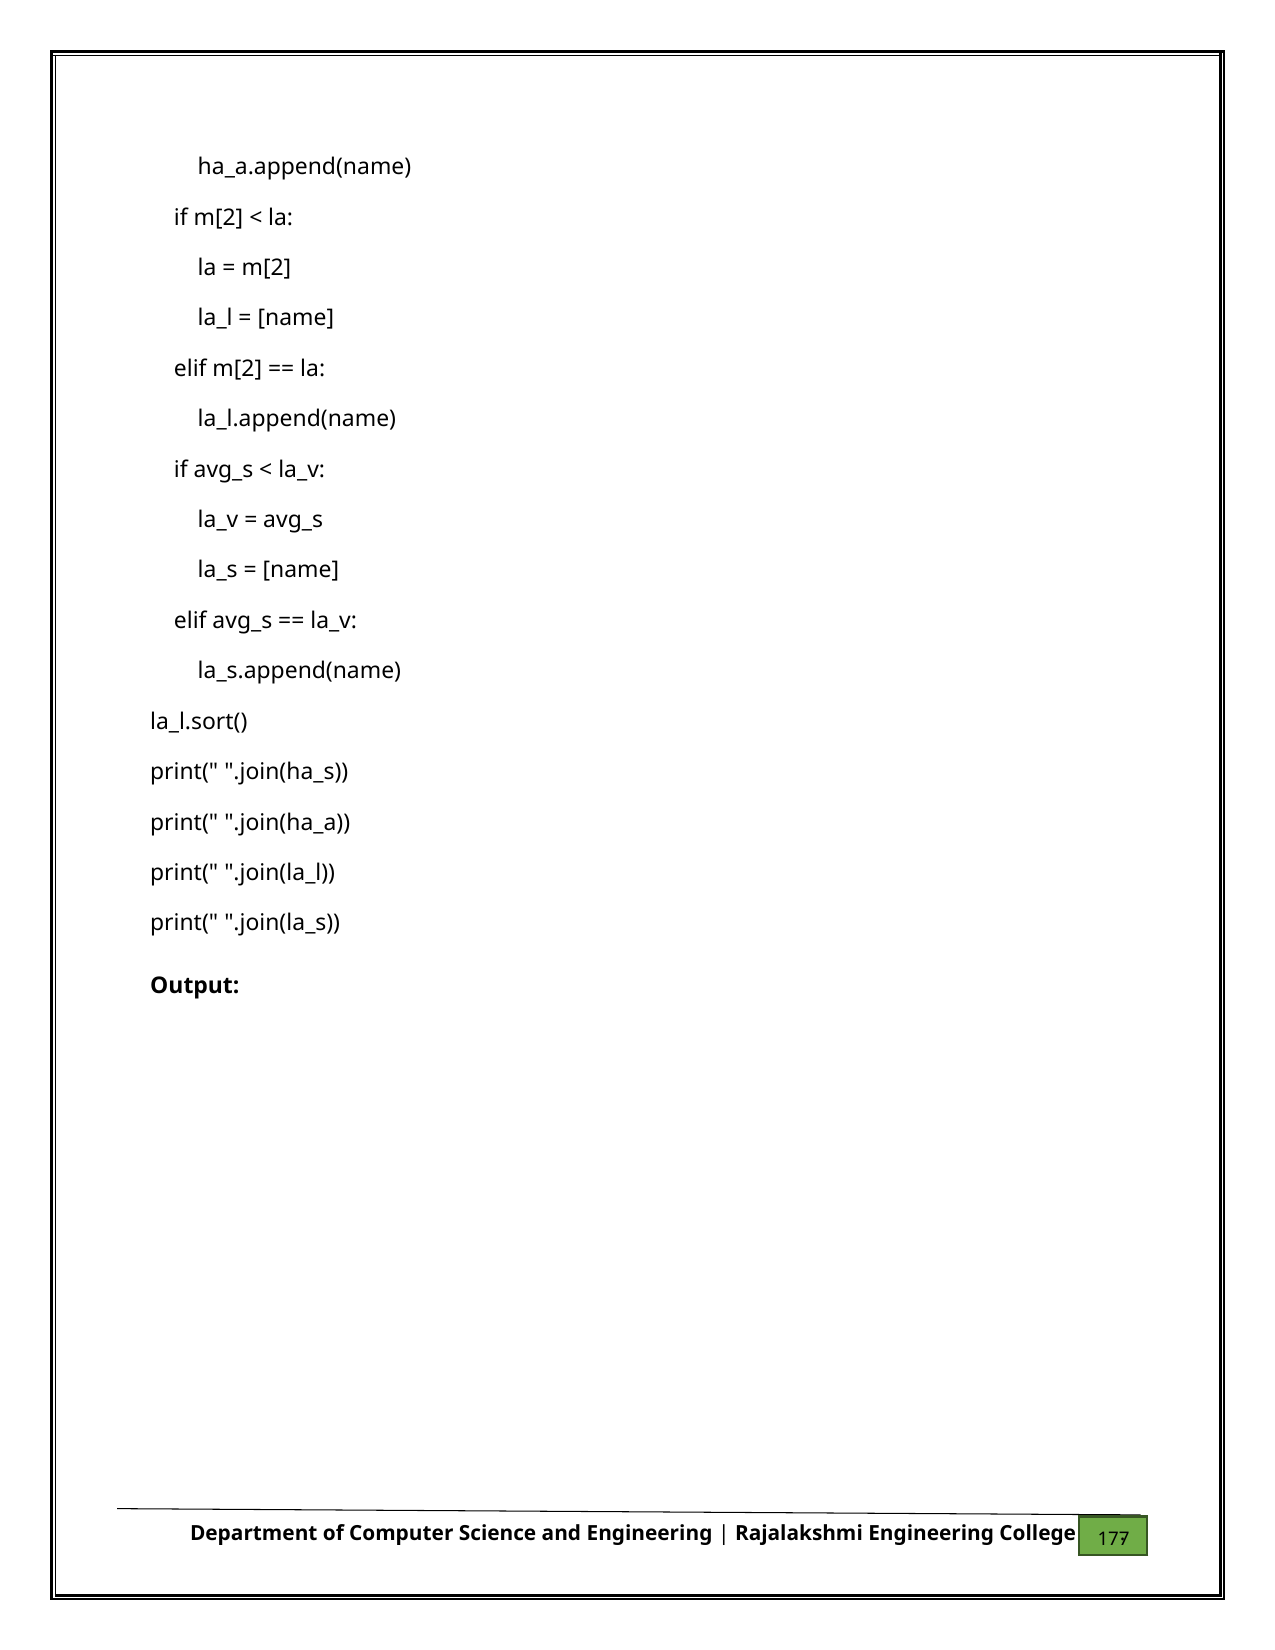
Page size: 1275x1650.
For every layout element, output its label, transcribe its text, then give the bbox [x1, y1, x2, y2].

text print(" ".join(la_s)) [150, 906, 1125, 937]
text if m[2] < la: [150, 200, 1125, 232]
text elif avg_s == la_v: [150, 604, 1125, 635]
text la_l = [name] [150, 301, 1125, 332]
text print(" ".join(la_l)) [150, 856, 1125, 887]
text la_l.sort() [150, 704, 1125, 736]
text print(" ".join(ha_s)) [150, 755, 1125, 786]
text ha_a.append(name) [150, 150, 1125, 181]
text Output: [150, 969, 1125, 1000]
text la_s.append(name) [150, 654, 1125, 685]
text elif m[2] == la: [150, 352, 1125, 383]
text la_l.append(name) [150, 402, 1125, 433]
text la_s = [name] [150, 553, 1125, 584]
text print(" ".join(ha_a)) [150, 805, 1125, 837]
text la_v = avg_s [150, 503, 1125, 534]
text la = m[2] [150, 251, 1125, 282]
text if avg_s < la_v: [150, 452, 1125, 484]
